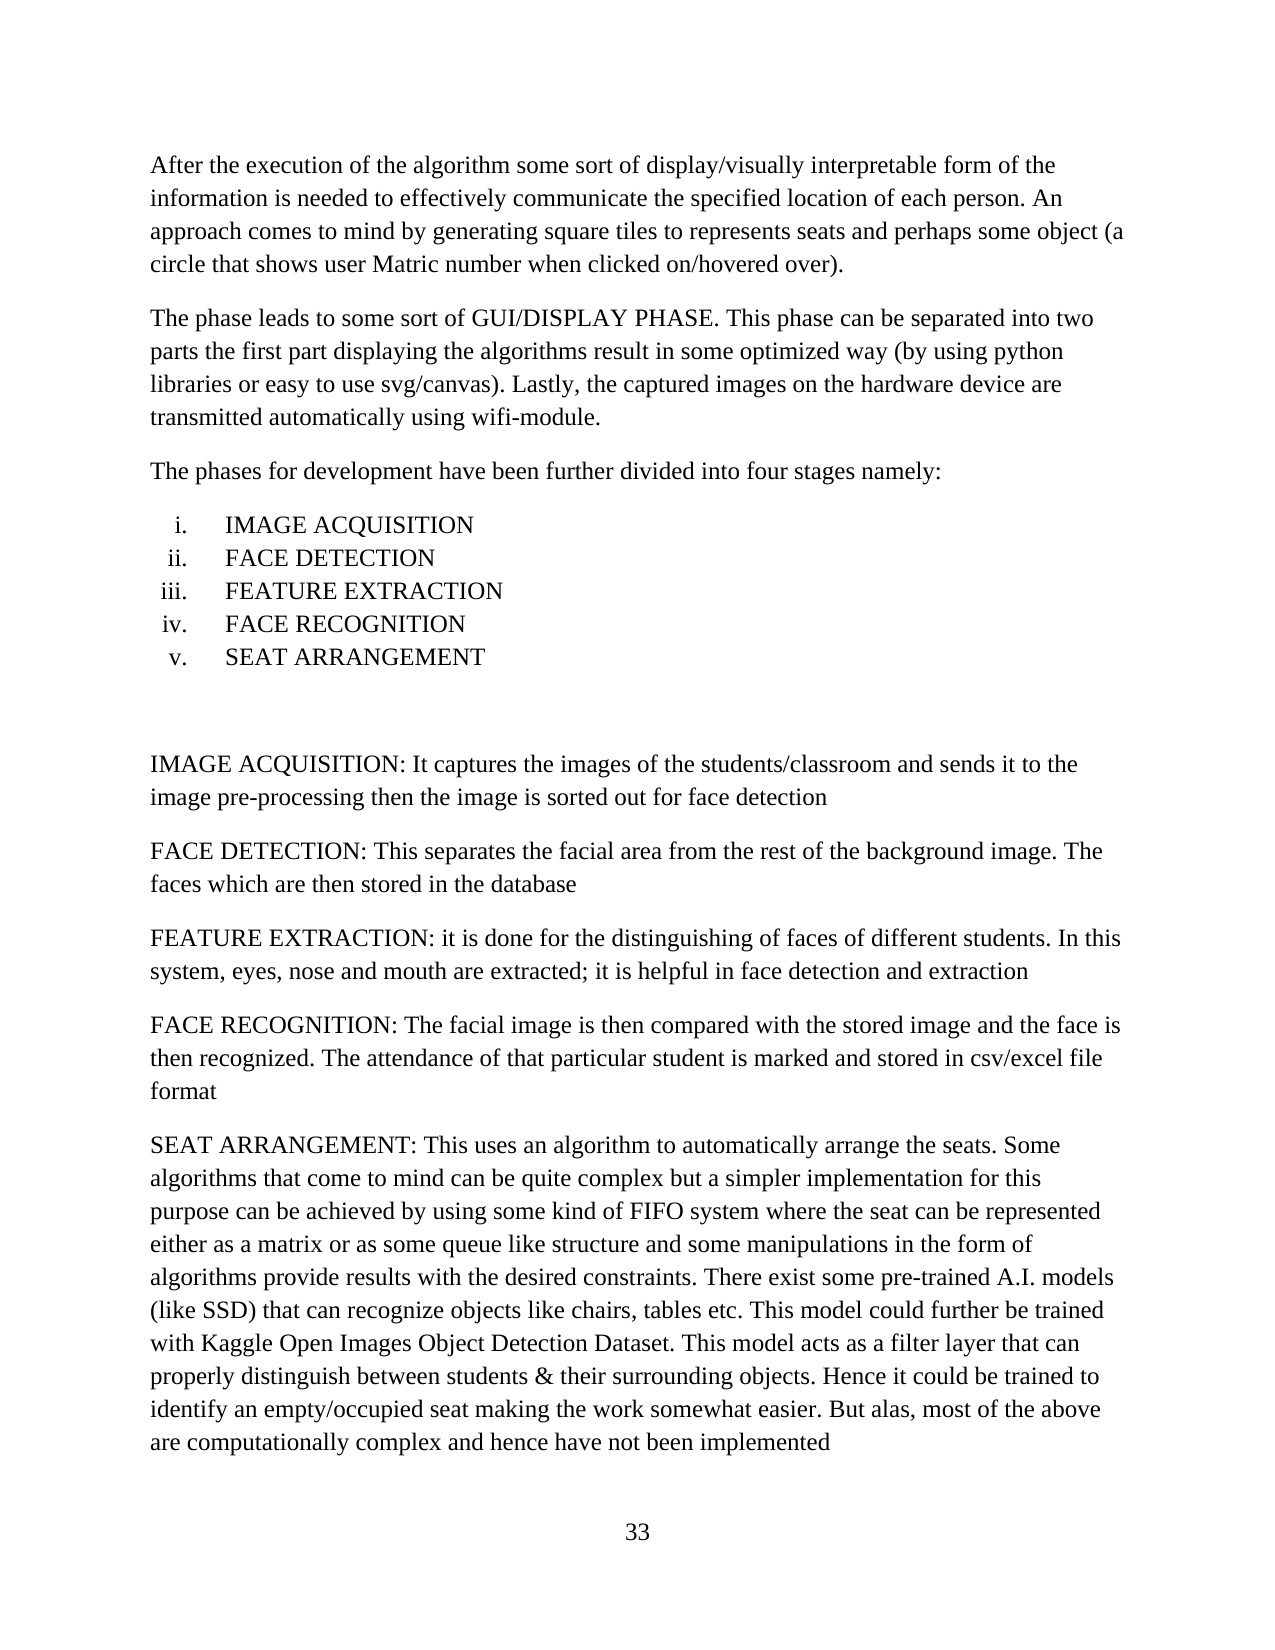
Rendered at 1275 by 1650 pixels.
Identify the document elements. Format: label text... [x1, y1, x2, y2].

list SEAT ARRANGEMENT [187, 642, 1125, 671]
list IMAGE ACQUISITION [187, 510, 1125, 538]
text FEATURE EXTRACTION: it is done for the distinguishing of faces of different students. In this system, eyes, nose and mouth are extracted; it is helpful in face detection and extraction [150, 923, 1125, 985]
list FACE RECOGNITION [187, 609, 1125, 637]
text After the execution of the algorithm some sort of display/visually interpretable form of the information is needed to effectively communicate the specified location of each person. An approach comes to mind by generating square tiles to represents seats and perhaps some object (a circle that shows user Matric number when clicked on/hovered over). [150, 150, 1125, 278]
list FACE DETECTION [187, 543, 1125, 571]
text FACE RECOGNITION: The facial image is then compared with the stored image and the face is then recognized. The attendance of that particular student is marked and stored in csv/excel file format [150, 1010, 1125, 1105]
text IMAGE ACQUISITION: It captures the images of the students/classroom and sends it to the image pre-processing then the image is sorted out for face detection [150, 749, 1125, 811]
list FEATURE EXTRACTION [187, 576, 1125, 604]
text FACE DETECTION: This separates the facial area from the rest of the background image. The faces which are then stored in the database [150, 836, 1125, 898]
text SEAT ARRANGEMENT: This uses an algorithm to automatically arrange the seats. Some algorithms that come to mind can be quite complex but a simpler implementation for this purpose can be achieved by using some kind of FIFO system where the seat can be represented either as a matrix or as some queue like structure and some manipulations in the form of algorithms provide results with the desired constraints. There exist some pre-trained A.I. models (like SSD) that can recognize objects like chairs, tables etc. This model could further be trained with Kaggle Open Images Object Detection Dataset. This model acts as a filter layer that can properly distinguish between students & their surrounding objects. Hence it could be trained to identify an empty/occupied seat making the work somewhat easier. But alas, most of the above are computationally complex and hence have not been implemented [150, 1130, 1125, 1456]
text The phases for development have been further divided into four stages namely: [150, 456, 1125, 484]
text The phase leads to some sort of GUI/DISPLAY PHASE. This phase can be separated into two parts the first part displaying the algorithms result in some optimized way (by using python libraries or easy to use svg/canvas). Lastly, the captured images on the hardware device are transmitted automatically using wifi-module. [150, 303, 1125, 431]
